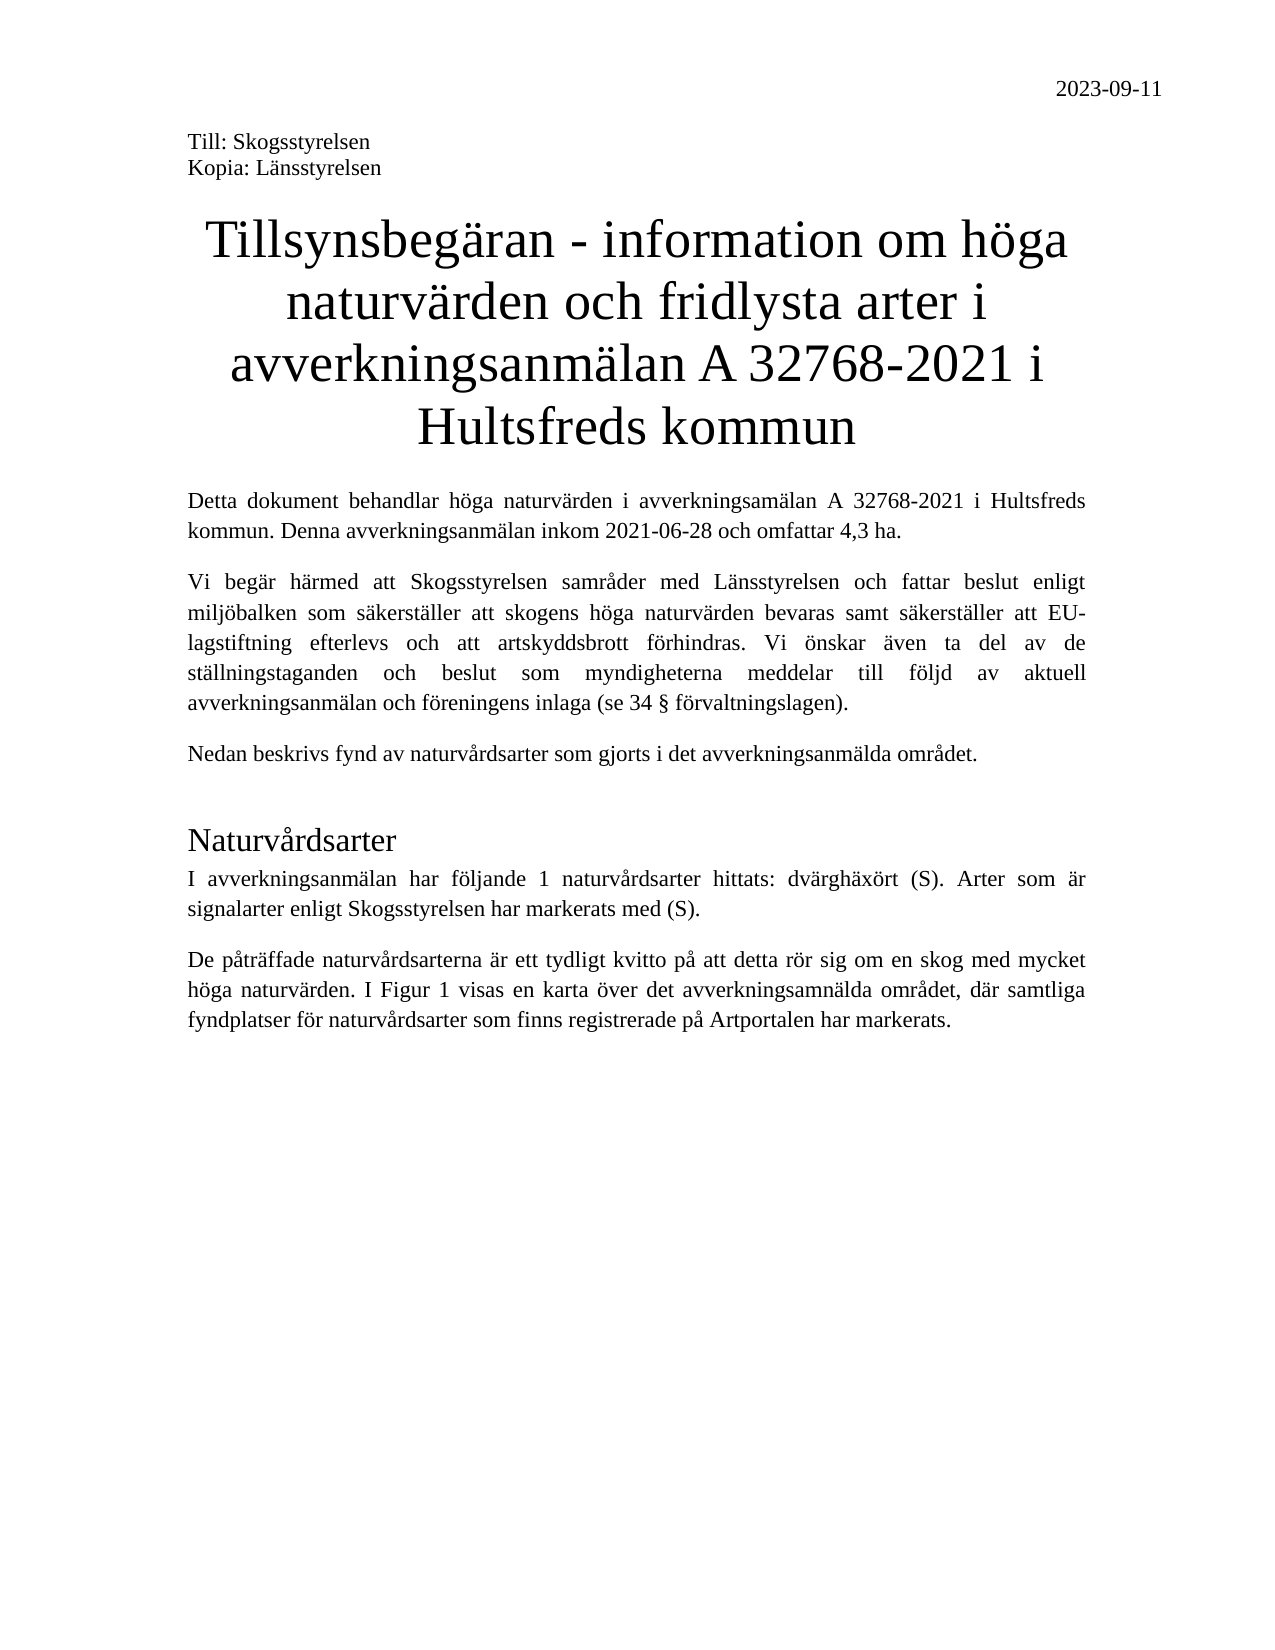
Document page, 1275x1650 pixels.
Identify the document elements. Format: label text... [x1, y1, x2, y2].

text I avverkningsanmälan har följande 1 naturvårdsarter hittats: dvärghäxört (S). Arter som är signalarter enligt Skogsstyrelsen har markerats med (S). [187, 864, 1087, 921]
title Tillsynsbegäran - information om höga naturvärden och fridlysta arter i avverkningsanmälan A 32768-2021 i Hultsfreds kommun [187, 207, 1087, 456]
text Vi begär härmed att Skogsstyrelsen samråder med Länsstyrelsen och fattar beslut enligt miljöbalken som säkerställer att skogens höga naturvärden bevaras samt säkerställer att EU-lagstiftning efterlevs och att artskyddsbrott förhindras. Vi önskar även ta del av de ställningstaganden och beslut som myndigheterna meddelar till följd av aktuell avverkningsanmälan och föreningens inlaga (se 34 § förvaltningslagen). [187, 568, 1087, 716]
text Detta dokument behandlar höga naturvärden i avverkningsamälan A 32768-2021 i Hultsfreds kommun. Denna avverkningsanmälan inkom 2021-06-28 och omfattar 4,3 ha. [187, 487, 1087, 544]
text Nedan beskrivs fynd av naturvårdsarter som gjorts i det avverkningsanmälda området. [187, 740, 1087, 767]
text De påträffade naturvårdsarterna är ett tydligt kvitto på att detta rör sig om en skog med mycket höga naturvärden. I Figur 1 visas en karta över det avverkningsamnälda området, där samtliga fyndplatser för naturvårdsarter som finns registrerade på Artportalen har markerats. [187, 946, 1087, 1033]
subtitle Naturvårdsarter [187, 821, 1087, 859]
